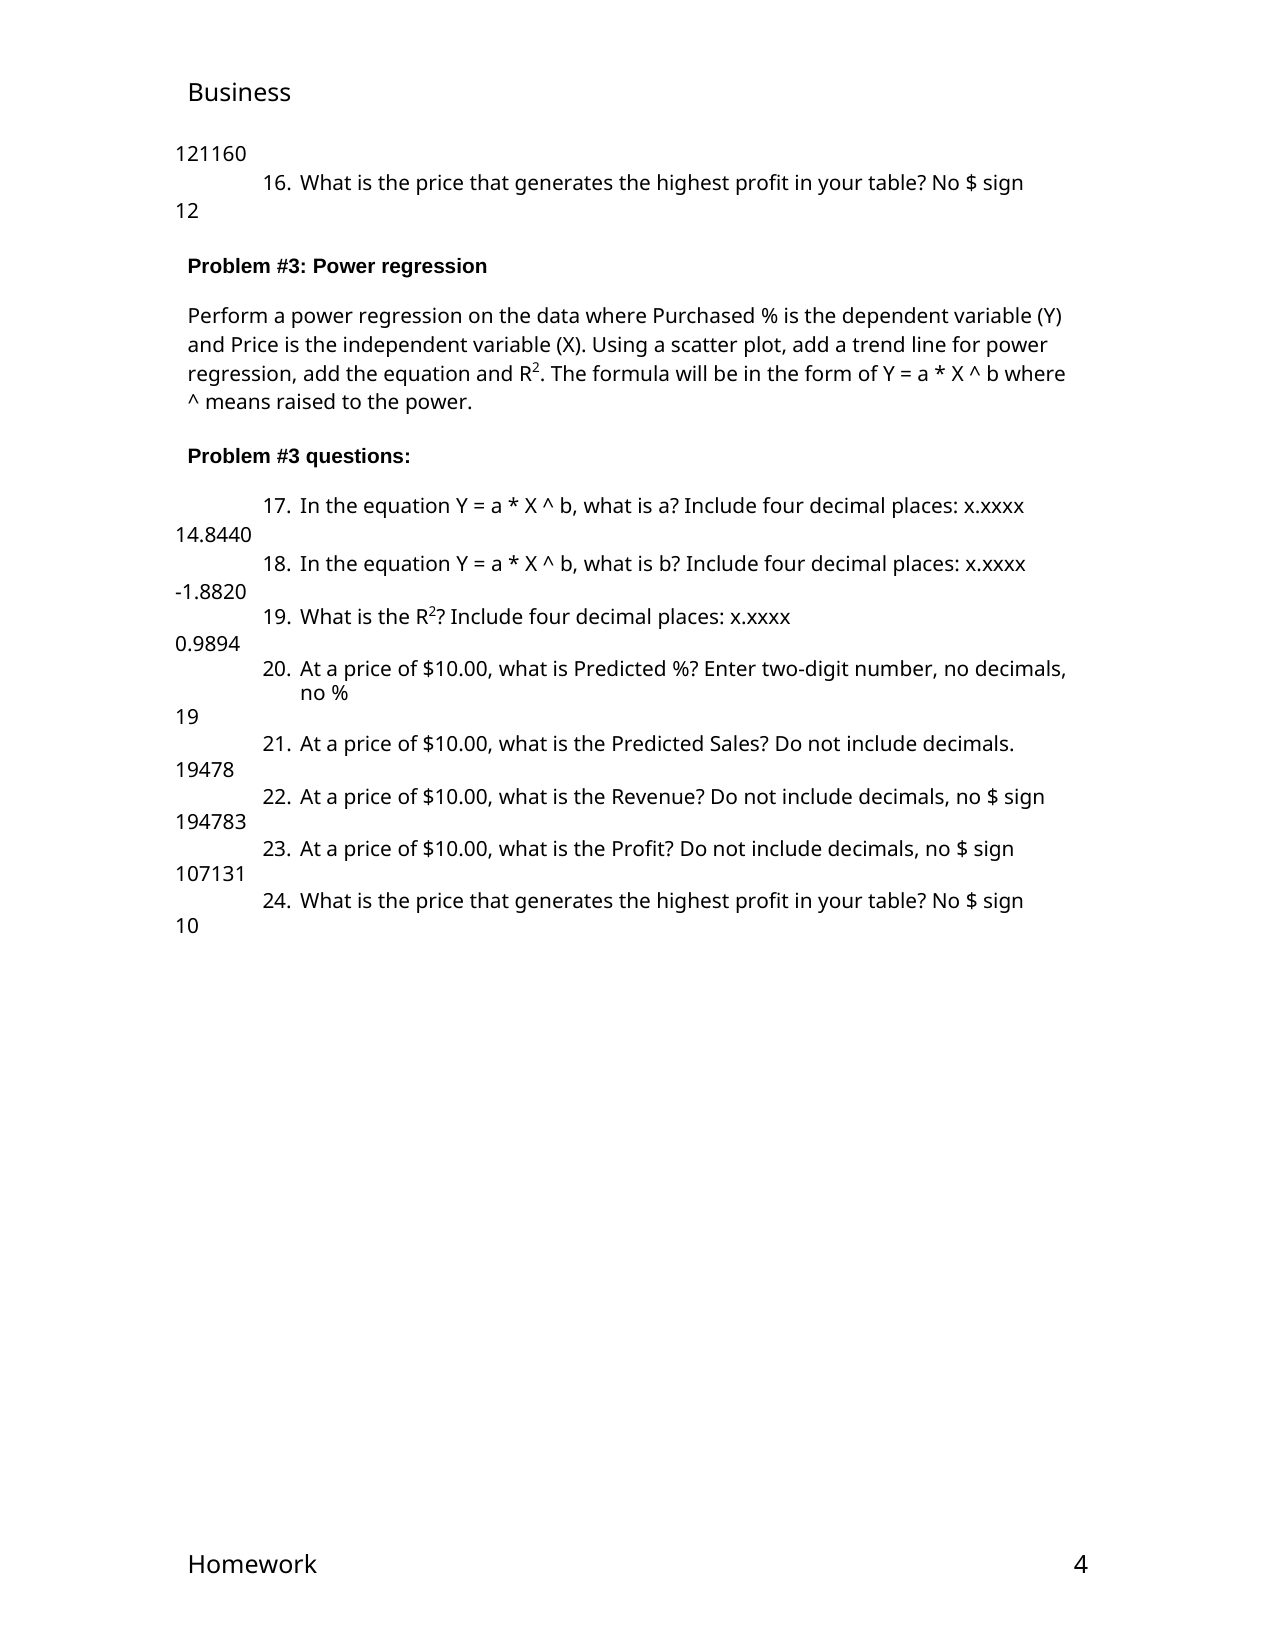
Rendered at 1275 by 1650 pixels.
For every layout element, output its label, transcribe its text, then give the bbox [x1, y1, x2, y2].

list In the equation Y = a * X ^ b, what is b? Include four decimal places: x.xxxx [262, 549, 1096, 577]
text 121160 [175, 139, 1096, 168]
list At a price of $10.00, what is the Predicted Sales? Do not include decimals. [262, 729, 1096, 758]
text Perform a power regression on the data where Purchased % is the dependent variable (Y) and Price is the independent variable (X). Using a scatter plot, add a trend line for power regression, add the equation and R2. The formula will be in the form of Y = a * X ^ b where ^ means raised to the power. [187, 301, 1081, 416]
list What is the price that generates the highest profit in your table? No $ sign [262, 168, 1096, 196]
list At a price of $10.00, what is the Revenue? Do not include decimals, no $ sign [262, 782, 1096, 810]
list At a price of $10.00, what is the Profit? Do not include decimals, no $ sign [262, 834, 1096, 863]
text 19478 [175, 758, 1096, 782]
text 0.9894 [175, 629, 1096, 658]
text 194783 [175, 810, 1096, 834]
text 19 [175, 706, 1096, 729]
text 12 [175, 196, 1096, 225]
text -1.8820 [175, 577, 1096, 606]
list What is the price that generates the highest profit in your table? No $ sign [262, 886, 1096, 915]
text 14.8440 [175, 520, 1096, 548]
text 10 [175, 915, 1096, 939]
text 107131 [175, 863, 1096, 886]
list In the equation Y = a * X ^ b, what is a? Include four decimal places: x.xxxx [262, 492, 1096, 520]
subtitle Problem #3: Power regression [187, 253, 1096, 277]
list At a price of $10.00, what is Predicted %? Enter two-digit number, no decimals, no % [262, 658, 1096, 706]
list What is the R2? Include four decimal places: x.xxxx [262, 606, 1096, 629]
subtitle Problem #3 questions: [187, 444, 1096, 468]
